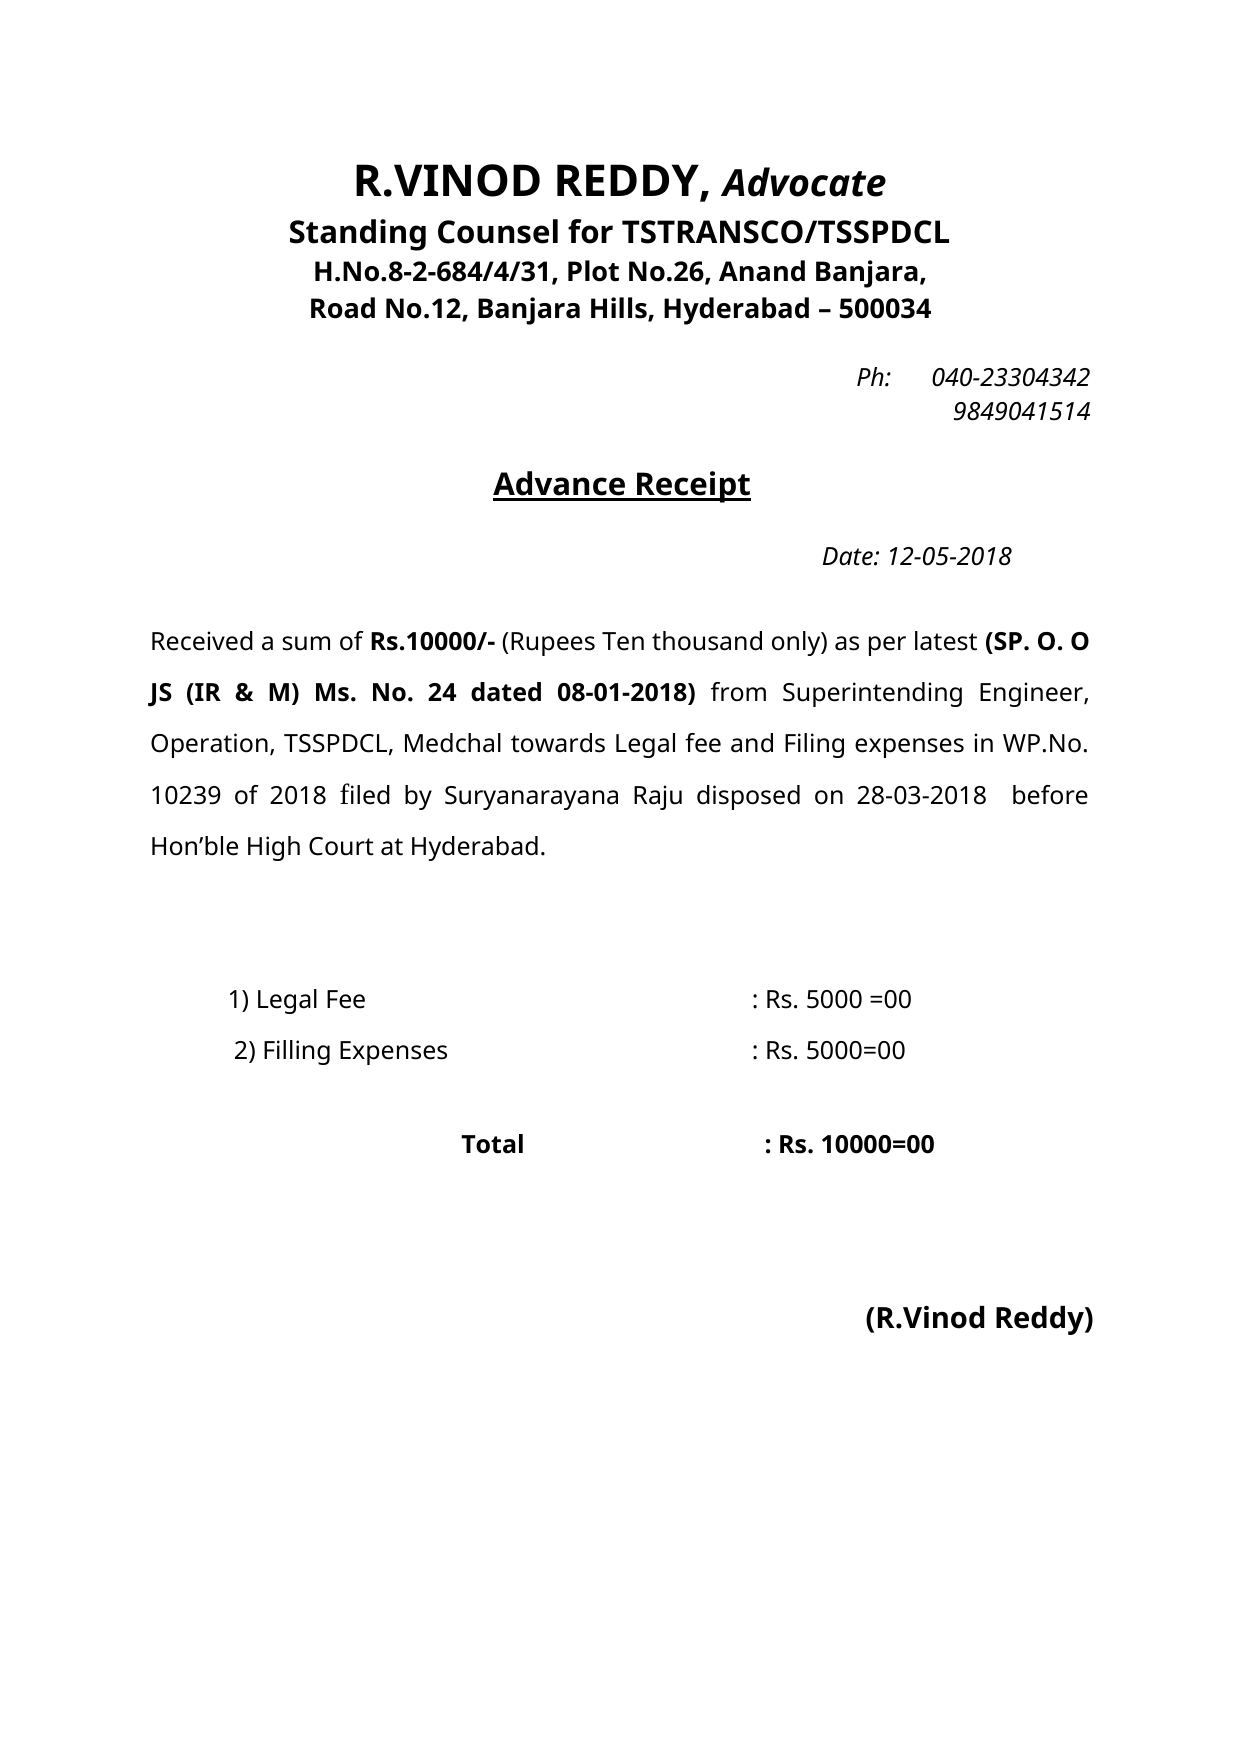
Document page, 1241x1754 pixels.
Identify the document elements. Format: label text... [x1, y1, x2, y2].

text Standing Counsel for TSTRANSCO/TSSPDCL [227, 209, 1012, 252]
text (R.Vinod Reddy) [677, 1297, 1094, 1337]
text R.VINOD REDDY, Advocate [227, 150, 1012, 209]
text 2) Filling Expenses : Rs. 5000=00 [227, 1033, 975, 1067]
text Road No.12, Banjara Hills, – 500034 [150, 289, 1090, 326]
text Received a sum of Rs.10000/- (Rupees Ten thousand only) as per latest (SP. O. O JS (IR & M) Ms. No. 24 dated 08-01-2018) from Superintending Engineer, Operation, TSSPDCL, Medchal towards Legal fee and Filing expenses in WP.No. 10239 of 2018 filed by Suryanarayana Raju disposed on 28-03-2018 before Hon’ble High Court at Hyderabad. [150, 624, 1090, 863]
text Ph: 040-23304342 [150, 360, 1090, 394]
text Total : Rs. 10000=00 [227, 1127, 975, 1161]
text Advance Receipt [150, 462, 1094, 505]
text 1) Legal Fee : Rs. 5000 =00 [227, 982, 975, 1016]
text H.No.8-2-684/4/31, Plot No.26, Anand Banjara, [150, 252, 1090, 289]
text Date: 12-05-2018 [227, 539, 1012, 573]
text 9849041514 [150, 394, 1090, 428]
